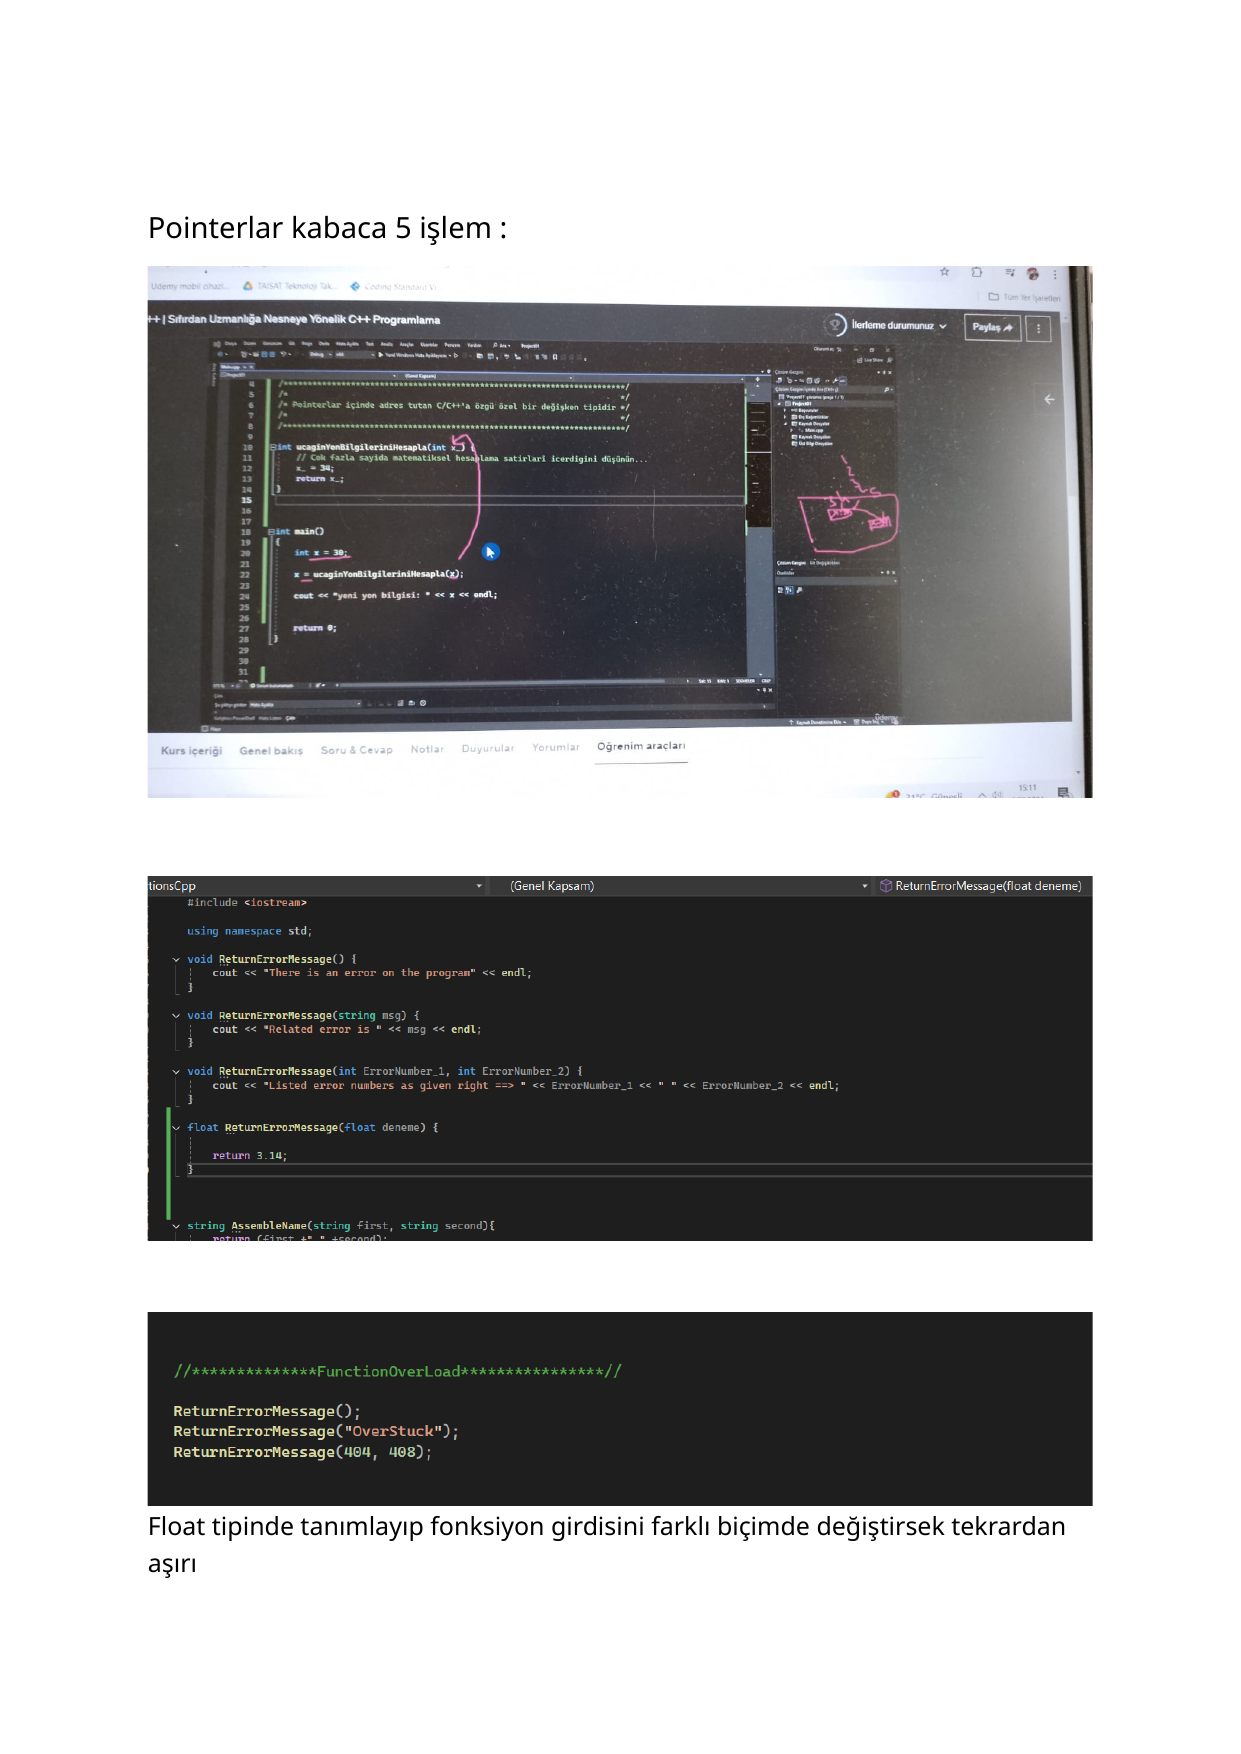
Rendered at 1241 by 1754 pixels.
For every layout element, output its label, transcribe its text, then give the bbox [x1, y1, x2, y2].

picture [147, 266, 1093, 798]
picture [147, 1312, 1093, 1506]
picture [147, 876, 1093, 1241]
text Pointerlar kabaca 5 işlem : [148, 207, 1093, 247]
text Float tipinde tanımlayıp fonksiyon girdisini farklı biçimde değiştirsek tekrardan aşırı [148, 1506, 1093, 1579]
